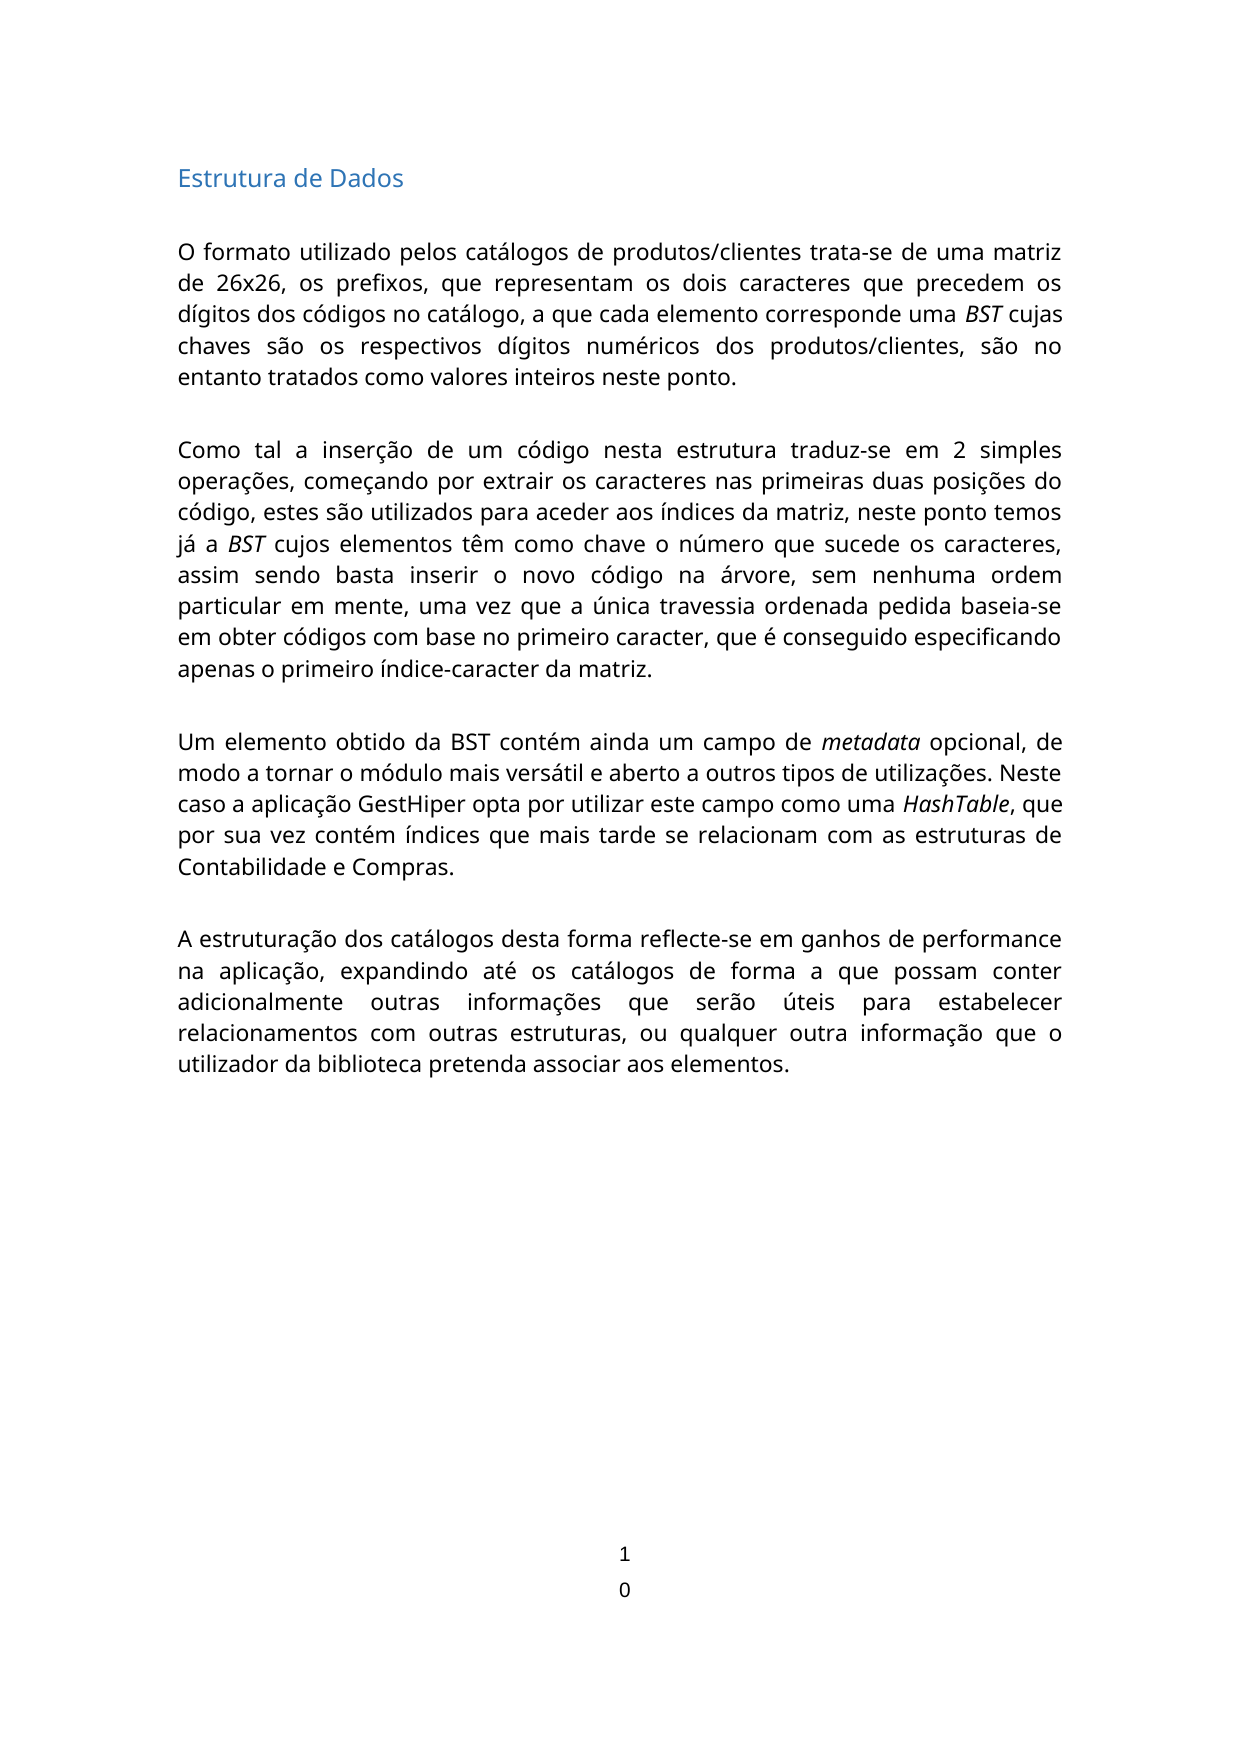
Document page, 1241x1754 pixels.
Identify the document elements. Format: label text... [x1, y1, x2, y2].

subtitle Estrutura de Dados [177, 160, 1063, 194]
text O formato utilizado pelos catálogos de produtos/clientes trata-se de uma matriz de 26x26, os prefixos, que representam os dois caracteres que precedem os dígitos dos códigos no catálogo, a que cada elemento corresponde uma BST cujas chaves são os respectivos dígitos numéricos dos produtos/clientes, são no entanto tratados como valores inteiros neste ponto. [177, 236, 1063, 392]
text A estruturação dos catálogos desta forma reflecte-se em ganhos de performance na aplicação, expandindo até os catálogos de forma a que possam conter adicionalmente outras informações que serão úteis para estabelecer relacionamentos com outras estruturas, ou qualquer outra informação que o utilizador da biblioteca pretenda associar aos elementos. [177, 923, 1063, 1080]
text Um elemento obtido da BST contém ainda um campo de metadata opcional, de modo a tornar o módulo mais versátil e aberto a outros tipos de utilizações. Neste caso a aplicação GestHiper opta por utilizar este campo como uma HashTable, que por sua vez contém índices que mais tarde se relacionam com as estruturas de Contabilidade e Compras. [177, 726, 1063, 882]
text Como tal a inserção de um código nesta estrutura traduz-se em 2 simples operações, começando por extrair os caracteres nas primeiras duas posições do código, estes são utilizados para aceder aos índices da matriz, neste ponto temos já a BST cujos elementos têm como chave o número que sucede os caracteres, assim sendo basta inserir o novo código na árvore, sem nenhuma ordem particular em mente, uma vez que a única travessia ordenada pedida baseia-se em obter códigos com base no primeiro caracter, que é conseguido especificando apenas o primeiro índice-caracter da matriz. [177, 434, 1063, 684]
